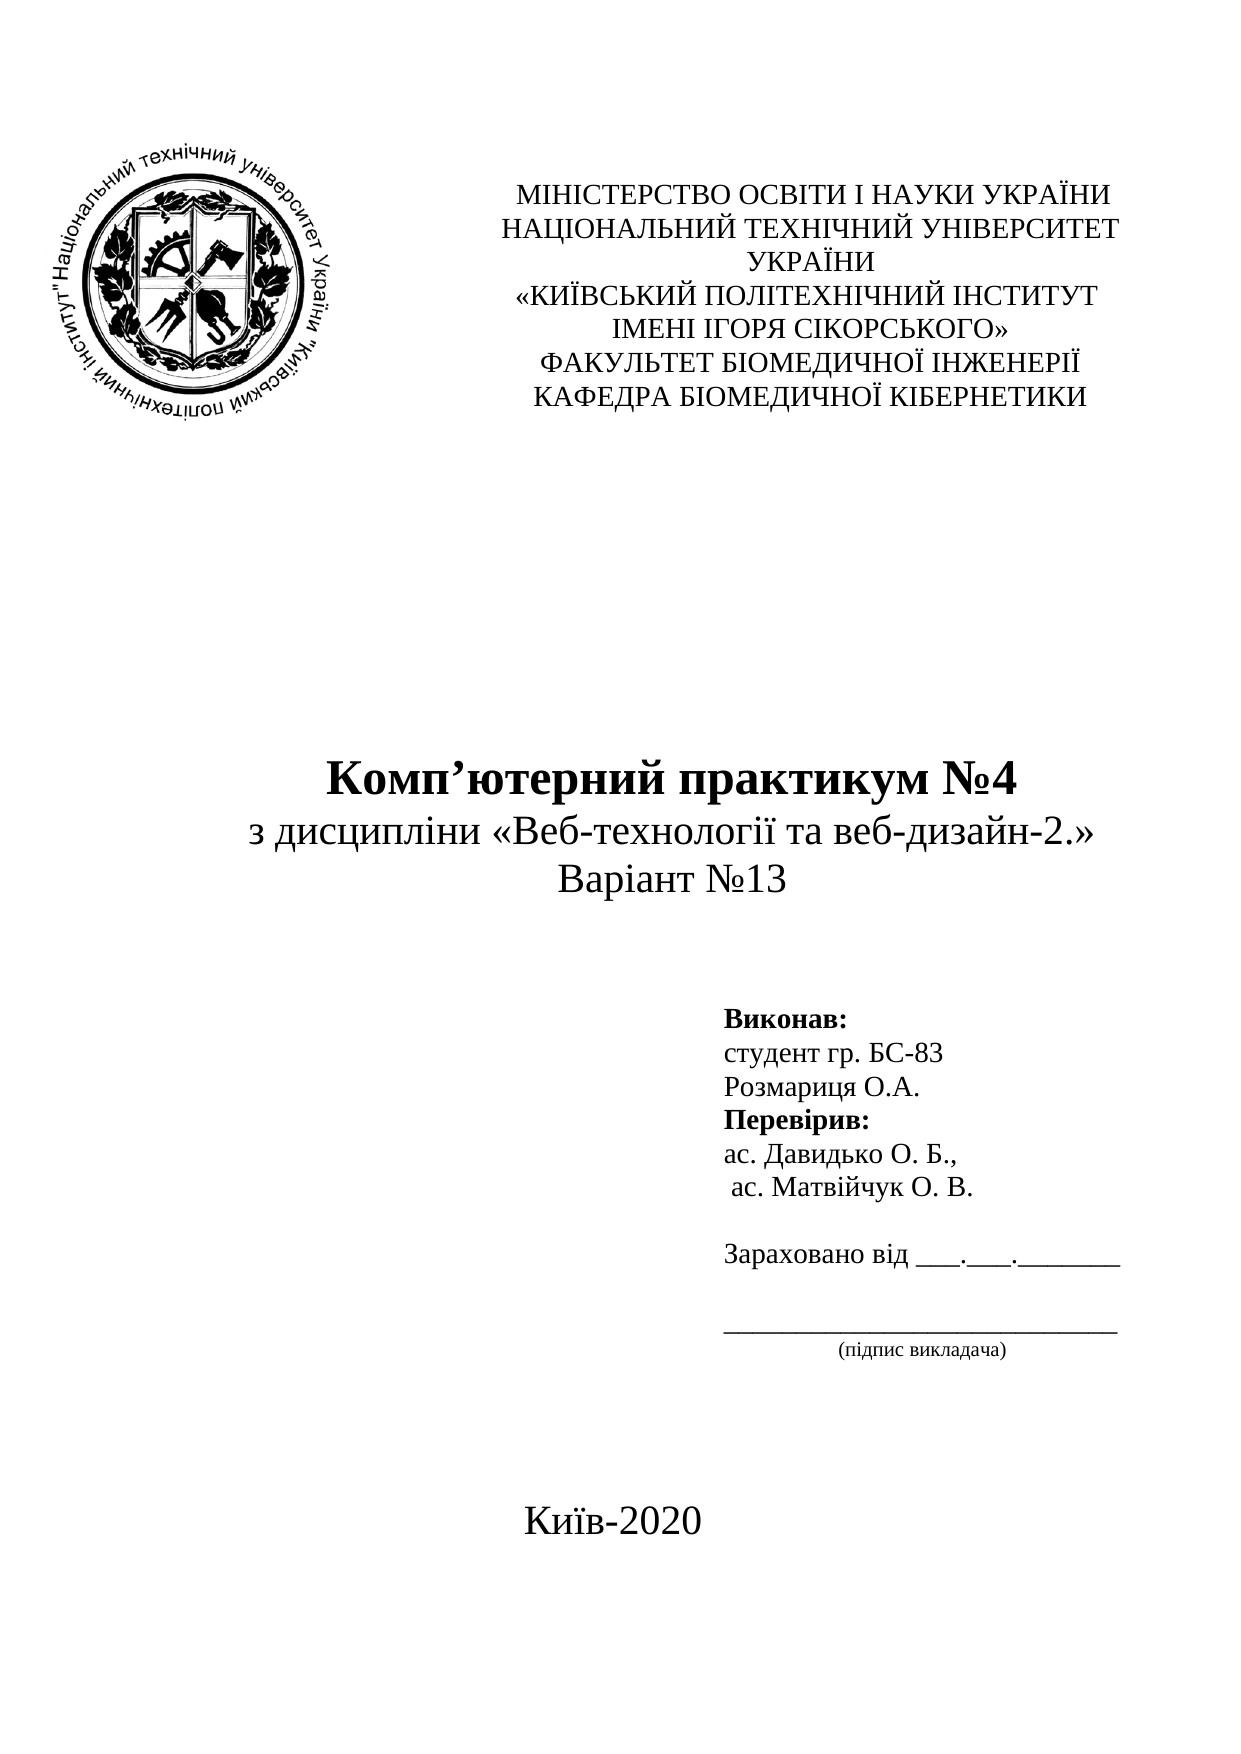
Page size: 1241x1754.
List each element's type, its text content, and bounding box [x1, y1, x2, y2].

text ФАКУЛЬТЕТ БІОМЕДИЧНОЇ ІНЖЕНЕРІЇ [333, 345, 1152, 379]
picture [47, 139, 333, 424]
text МІНІСТЕРСТВО ОСВІТИ I НАУКИ УКРАЇНИ [333, 177, 1152, 211]
text Комп’ютерний практикум №4 [192, 748, 1152, 805]
text Зараховано від ___.___._______ [723, 1236, 1196, 1270]
text Варіант №13 [192, 853, 1152, 901]
text студент гр. БС-83 [723, 1035, 1152, 1069]
text ас. Матвійчук О. В. [723, 1169, 1152, 1203]
text Виконав: [723, 1002, 1152, 1035]
text НАЦІОНАЛЬНИЙ ТЕХНІЧНИЙ УНІВЕРСИТЕТ УКРАЇНИ [333, 211, 1152, 278]
text «КИЇВСЬКИЙ ПОЛІТЕХНІЧНИЙ ІНСТИТУТ ІМЕНІ ІГОРЯ СІКОРСЬКОГО» [333, 278, 1152, 345]
text (підпис викладача) [723, 1337, 1196, 1361]
text Розмариця О.А. [723, 1069, 1152, 1102]
text Перевірив: [723, 1102, 1152, 1136]
text з дисципліни «Веб-технології та веб-дизайн-2.» [192, 805, 1152, 853]
text Київ-2020 [74, 1495, 1152, 1543]
text ___________________________ [723, 1303, 1196, 1337]
text КАФЕДРА БІОМЕДИЧНОЇ КІБЕРНЕТИКИ [333, 379, 1152, 412]
text ас. Давидько О. Б., [723, 1136, 1152, 1169]
